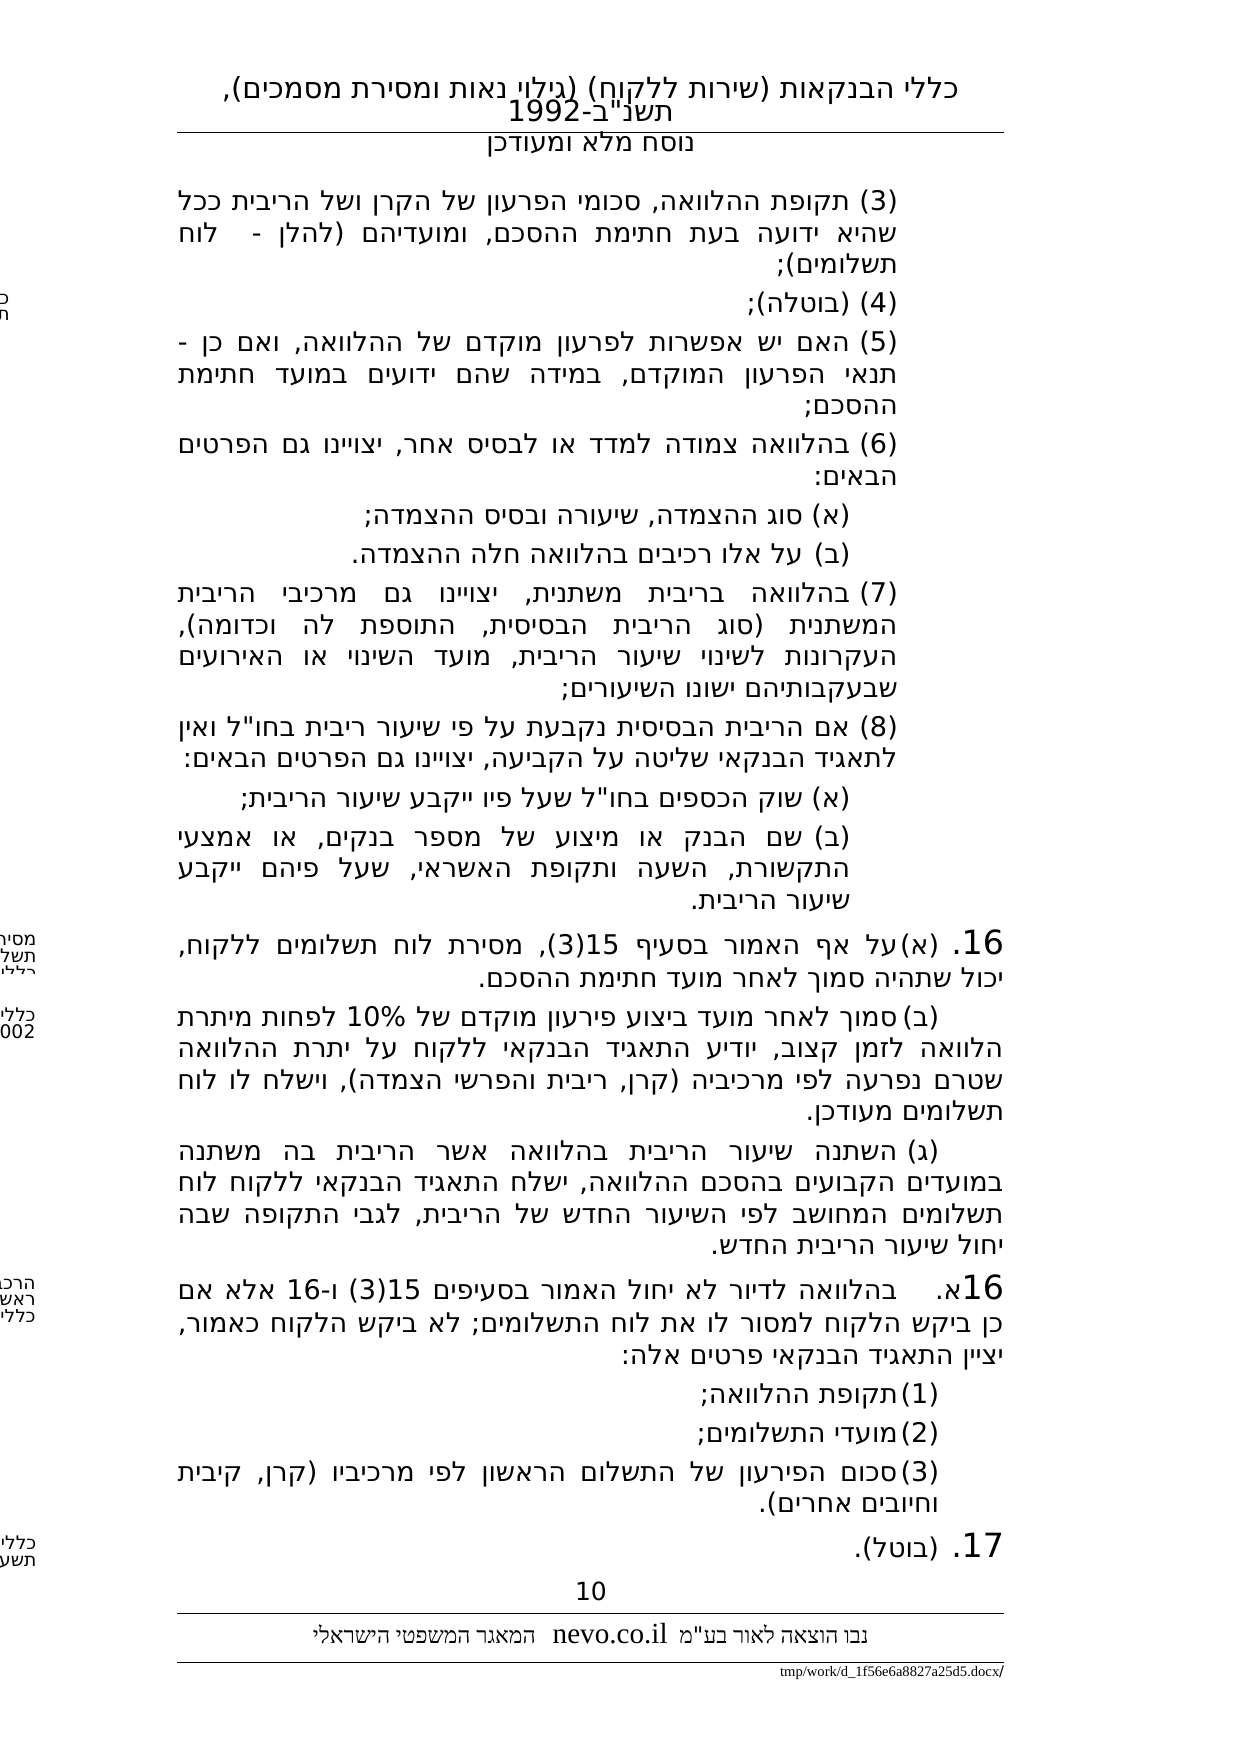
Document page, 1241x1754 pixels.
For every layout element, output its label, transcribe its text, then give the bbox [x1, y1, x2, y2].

text (2) מועדי התשלומים; [177, 1417, 939, 1449]
text (ב) סמוך לאחר מועד ביצוע פירעון מוקדם של 10% לפחות מיתרת הלוואה לזמן קצוב, יודיע התאגיד הבנקאי ללקוח על יתרת ההלוואה שטרם נפרעה לפי מרכיביה (קרן, ריבית והפרשי הצמדה), וישלח לו לוח תשלומים מעודכן. [177, 1001, 1004, 1127]
text (6) בהלוואה צמודה למדד או לבסיס אחר, יצויינו גם הפרטים הבאים: [177, 429, 898, 492]
text (1) תקופת ההלוואה; [177, 1378, 939, 1409]
text (3) תקופת ההלוואה, סכומי הפרעון של הקרן ושל הריבית ככל שהיא ידועה בעת חתימת ההסכם, ומועדיהם (להלן - לוח תשלומים); [177, 185, 898, 280]
text 17. (בוטל). [177, 1527, 1004, 1566]
text (3) סכום הפירעון של התשלום הראשון לפי מרכיביו (קרן, קיבית וחיובים אחרים). [177, 1456, 939, 1519]
text (5) האם יש אפשרות לפרעון מוקדם של ההלוואה, ואם כן - תנאי הפרעון המוקדם, במידה שהם ידועים במועד חתימת ההסכם; [177, 327, 898, 421]
text (א) סוג ההצמדה, שיעורה ובסיס ההצמדה; [177, 499, 851, 531]
text (ב) על אלו רכיבים בהלוואה חלה ההצמדה. [177, 538, 851, 570]
text (8) אם הריבית הבסיסית נקבעת על פי שיעור ריבית בחו"ל ואין לתאגיד הבנקאי שליטה על הקביעה, יצויינו גם הפרטים הבאים: [177, 711, 898, 774]
text (4) (בוטלה); [177, 287, 898, 319]
text (ב) שם הבנק או מיצוע של מספר בנקים, או אמצעי התקשורת, השעה ותקופת האשראי, שעל פיהם ייקבע שיעור הריבית. [177, 821, 851, 916]
text (ג) השתנה שיעור הריבית בהלוואה אשר הריבית בה משתנה במועדים הקבועים בהסכם ההלוואה, ישלח התאגיד הבנקאי ללקוח לוח תשלומים המחושב לפי השיעור החדש של הריבית, לגבי התקופה שבה יחול שיעור הריבית החדש. [177, 1135, 1004, 1261]
text 16א. בהלוואה לדיור לא יחול האמור בסעיפים 15(3) ו-16 אלא אם כן ביקש הלקוח למסור לו את לוח התשלומים; לא ביקש הלקוח כאמור, יציין התאגיד הבנקאי פרטים אלה: [177, 1268, 1004, 1371]
text (7) בהלוואה בריבית משתנית, יצויינו גם מרכיבי הריבית המשתנית (סוג הריבית הבסיסית, התוספת לה וכדומה), העקרונות לשינוי שיעור הריבית, מועד השינוי או האירועים שבעקבותיהם ישונו השיעורים; [177, 577, 898, 704]
text (א) שוק הכספים בחו"ל שעל פיו ייקבע שיעור הריבית; [177, 782, 851, 813]
text 16. (א) על אף האמור בסעיף 15(3), מסירת לוח תשלומים ללקוח, יכול שתהיה סמוך לאחר מועד חתימת ההסכם. [177, 923, 1004, 993]
